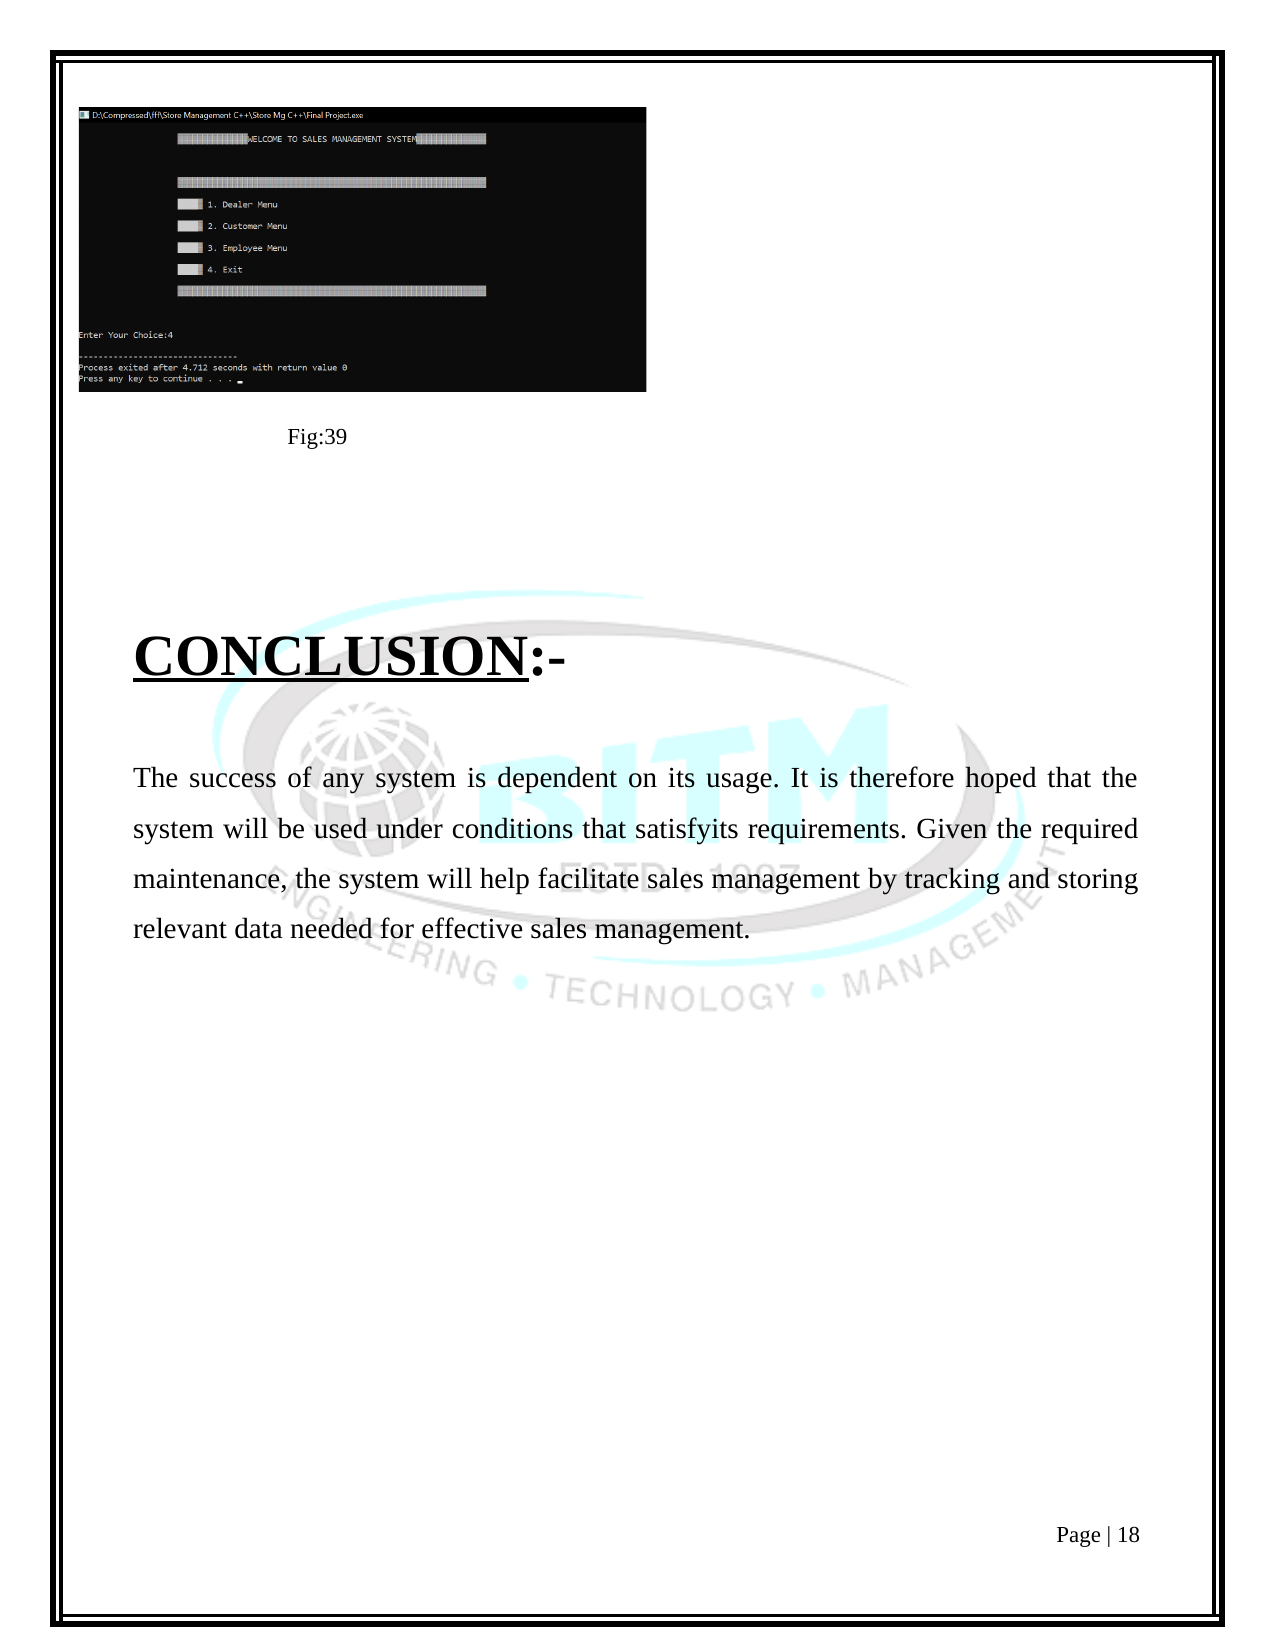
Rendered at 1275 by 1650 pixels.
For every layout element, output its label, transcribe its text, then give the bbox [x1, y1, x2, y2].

text CONCLUSION:- [133, 620, 1139, 687]
picture [78, 107, 647, 392]
text Fig:39 [133, 423, 1139, 449]
text The success of any system is dependent on its usage. It is therefore hoped that the system will be used under conditions that satisfyits requirements. Given the required maintenance, the system will help facilitate sales management by tracking and storing relevant data needed for effective sales management. [133, 761, 1139, 945]
